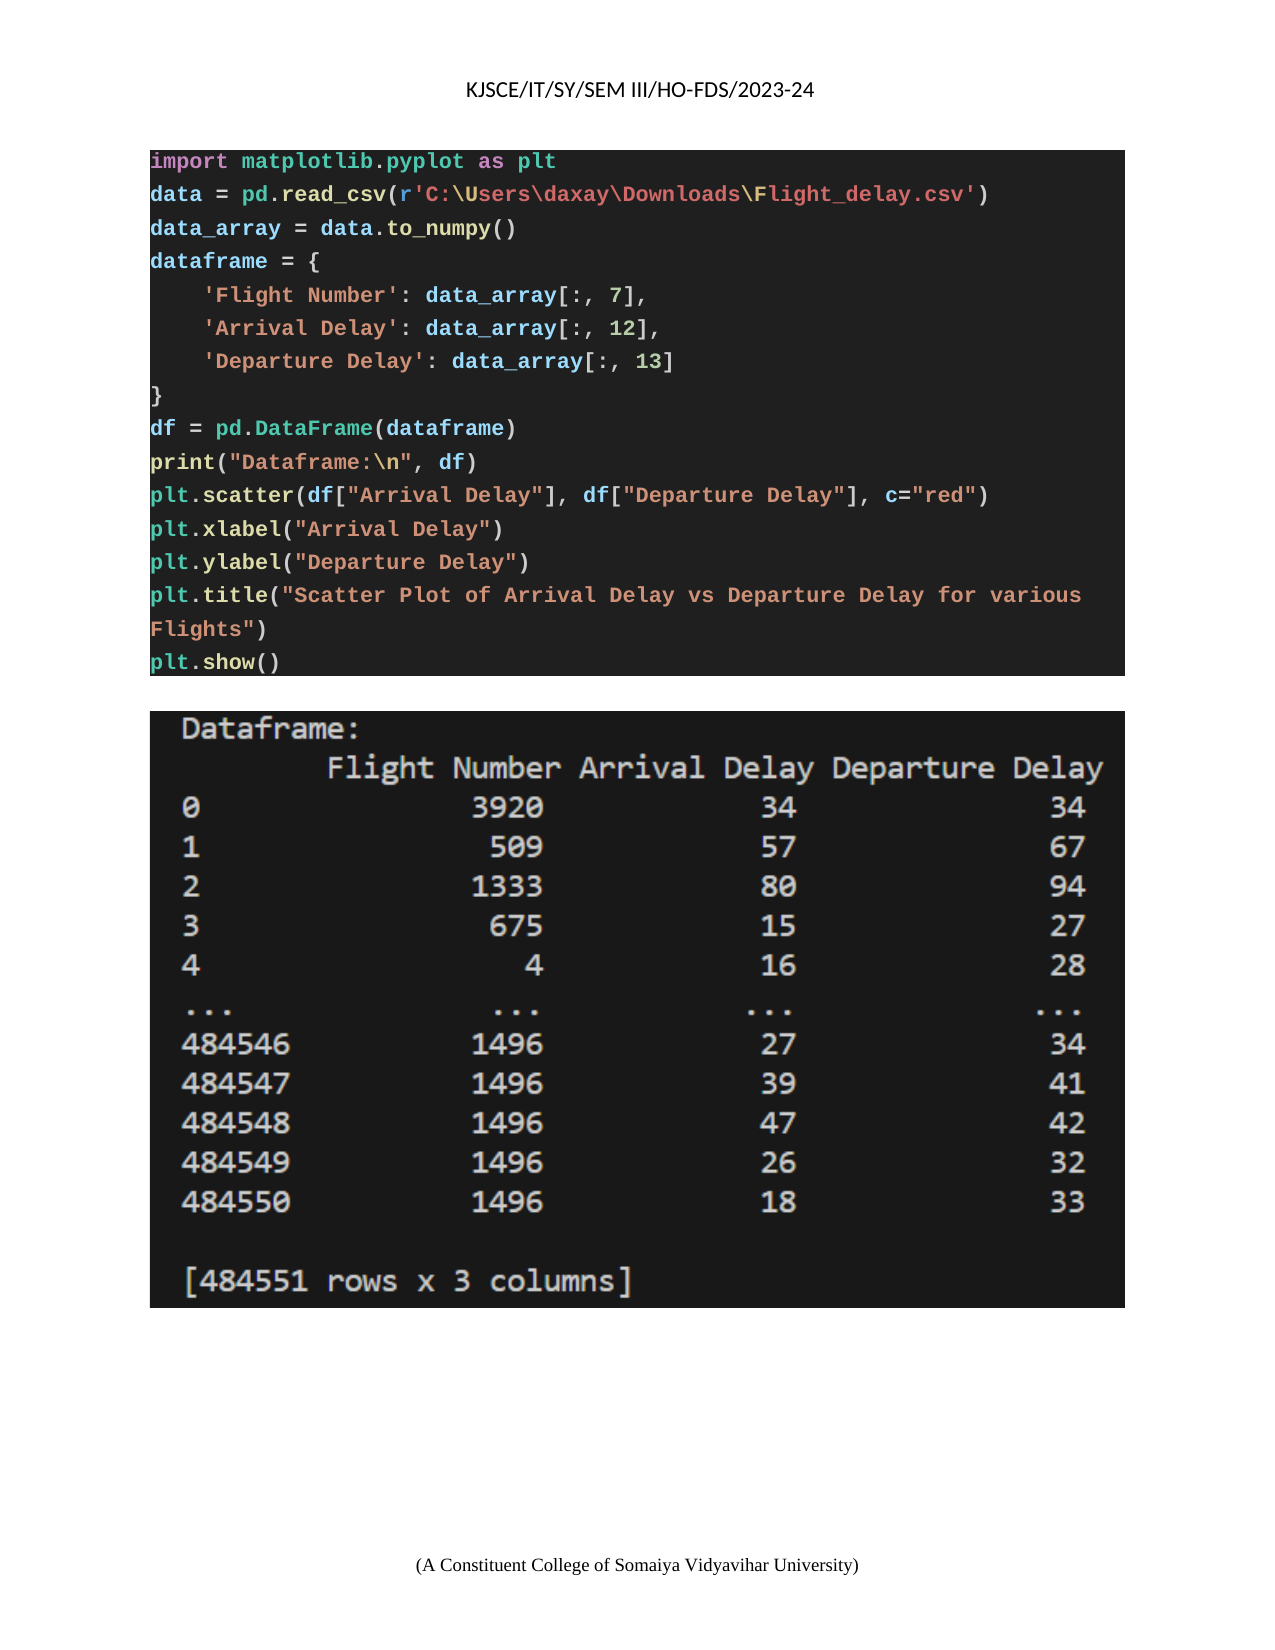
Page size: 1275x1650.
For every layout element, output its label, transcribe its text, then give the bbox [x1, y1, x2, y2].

text print("Dataframe:\n", df) [150, 451, 1125, 476]
text import matplotlib.pyplot as plt [150, 150, 1125, 175]
text 'Departure Delay': data_array[:, 13] [150, 351, 1125, 375]
text plt.title("Scatter Plot of Arrival Delay vs Departure Delay for various Flights") [150, 585, 1125, 643]
text 'Arrival Delay': data_array[:, 12], [150, 317, 1125, 342]
text df = pd.DataFrame(dataframe) [150, 417, 1125, 442]
text plt.xlabel("Arrival Delay") [150, 518, 1125, 543]
text plt.ylabel("Departure Delay") [150, 551, 1125, 576]
text 'Flight Number': data_array[:, 7], [150, 284, 1125, 308]
picture [149, 711, 1125, 1308]
text data_array = data.to_numpy() [150, 217, 1125, 242]
text plt.scatter(df["Arrival Delay"], df["Departure Delay"], c="red") [150, 484, 1125, 509]
text dataframe = { [150, 250, 1125, 275]
text data = pd.read_csv(r'C:\Users\daxay\Downloads\Flight_delay.csv') [150, 183, 1125, 208]
text } [150, 384, 1125, 409]
text plt.show() [150, 652, 1125, 676]
